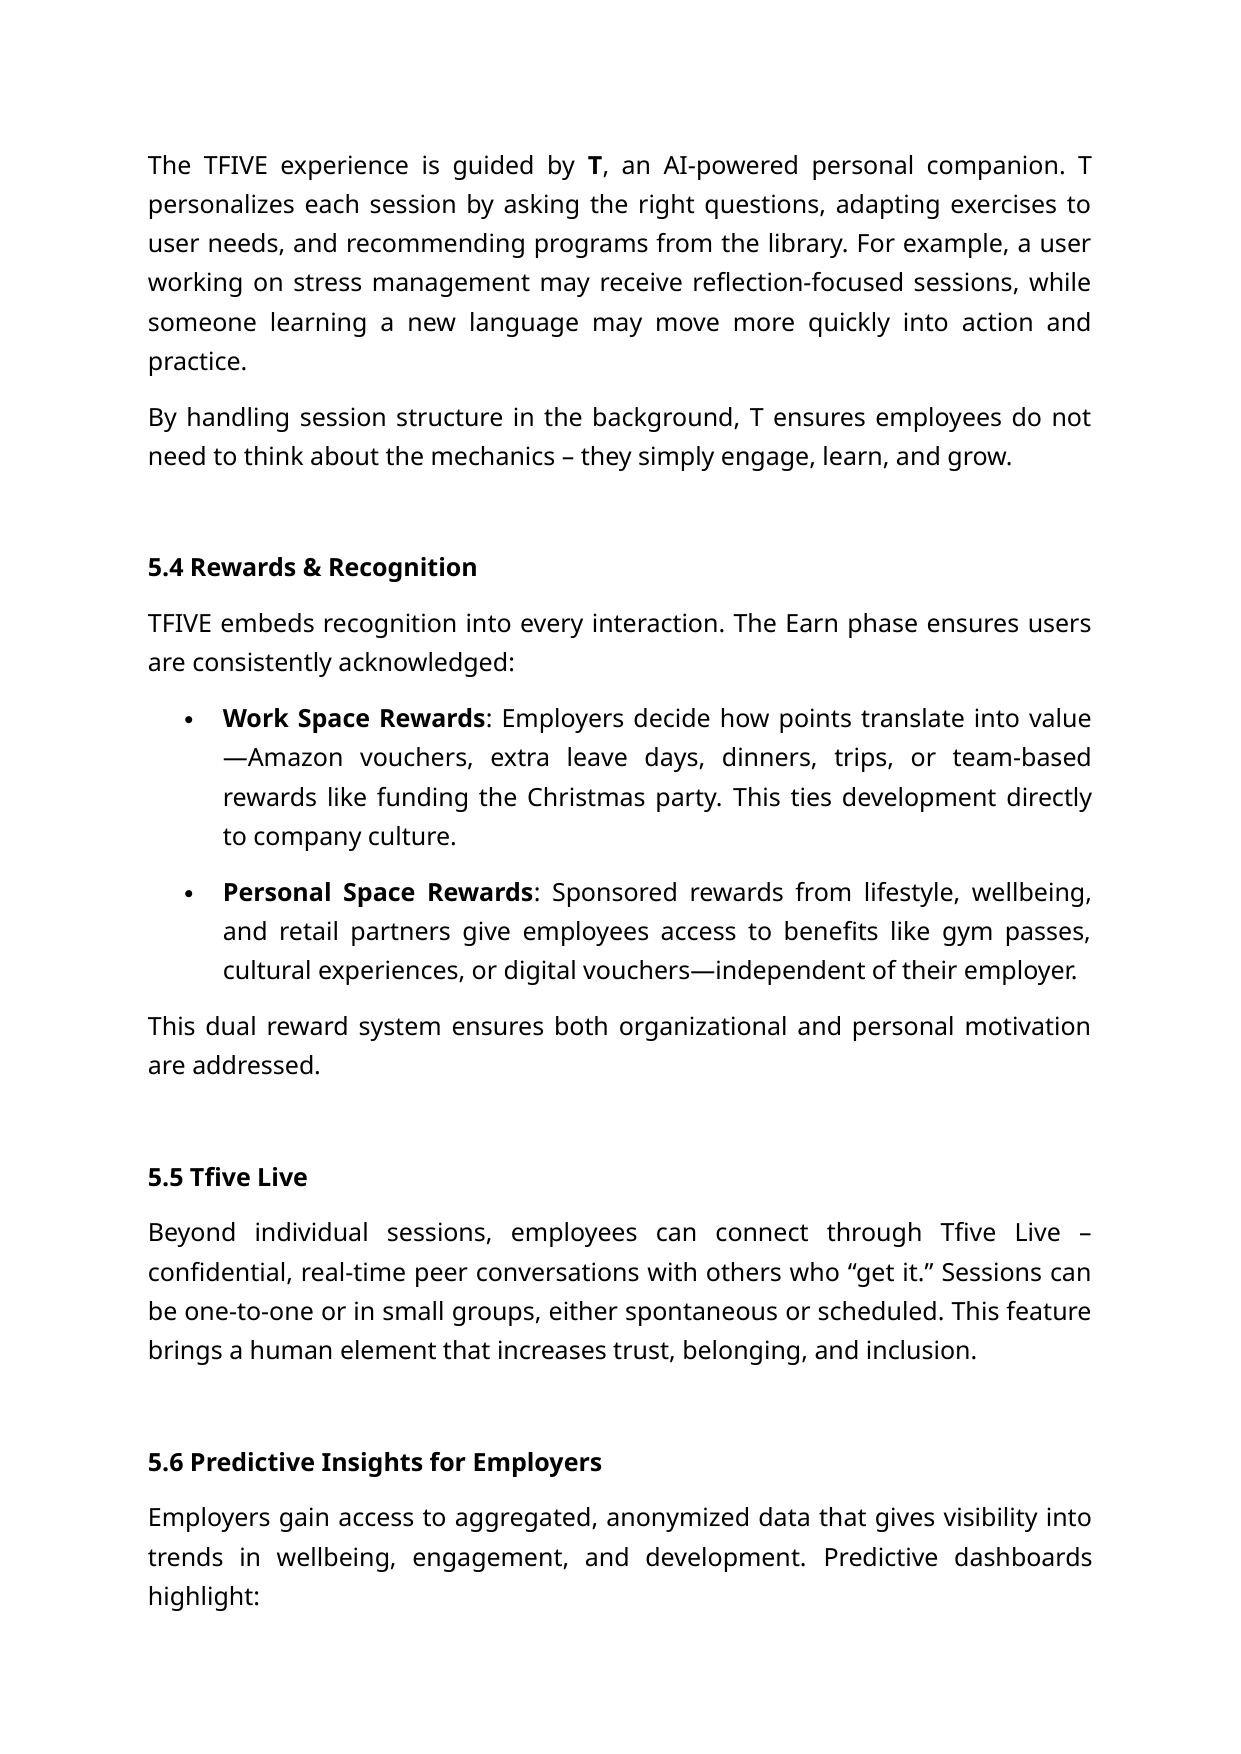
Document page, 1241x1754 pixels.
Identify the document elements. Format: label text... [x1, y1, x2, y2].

text Beyond individual sessions, employees can connect through Tfive Live – confidential, real-time peer conversations with others who “get it.” Sessions can be one-to-one or in small groups, either spontaneous or scheduled. This feature brings a human element that increases trust, belonging, and inclusion. [148, 1215, 1093, 1367]
list Personal Space Rewards: Sponsored rewards from lifestyle, wellbeing, and retail partners give employees access to benefits like gym passes, cultural experiences, or digital vouchers—independent of their employer. [185, 874, 1093, 987]
text Employers gain access to aggregated, anonymized data that gives visibility into trends in wellbeing, engagement, and development. Predictive dashboards highlight: [148, 1500, 1093, 1612]
list Work Space Rewards: Employers decide how points translate into value—Amazon vouchers, extra leave days, dinners, trips, or team-based rewards like funding the Christmas party. This ties development directly to company culture. [185, 701, 1093, 852]
text By handling session structure in the background, T ensures employees do not need to think about the mechanics – they simply engage, learn, and grow. [148, 399, 1093, 472]
text This dual reward system ensures both organizational and personal motivation are addressed. [148, 1008, 1093, 1082]
text 5.6 Predictive Insights for Employers [148, 1444, 1093, 1478]
text 5.4 Rewards & Recognition [148, 550, 1093, 584]
text 5.5 Tfive Live [148, 1159, 1093, 1193]
text The TFIVE experience is guided by T, an AI-powered personal companion. T personalizes each session by asking the right questions, adapting exercises to user needs, and recommending programs from the library. For example, a user working on stress management may receive reflection-focused sessions, while someone learning a new language may move more quickly into action and practice. [148, 148, 1093, 377]
text TFIVE embeds recognition into every interaction. The Earn phase ensures users are consistently acknowledged: [148, 606, 1093, 679]
